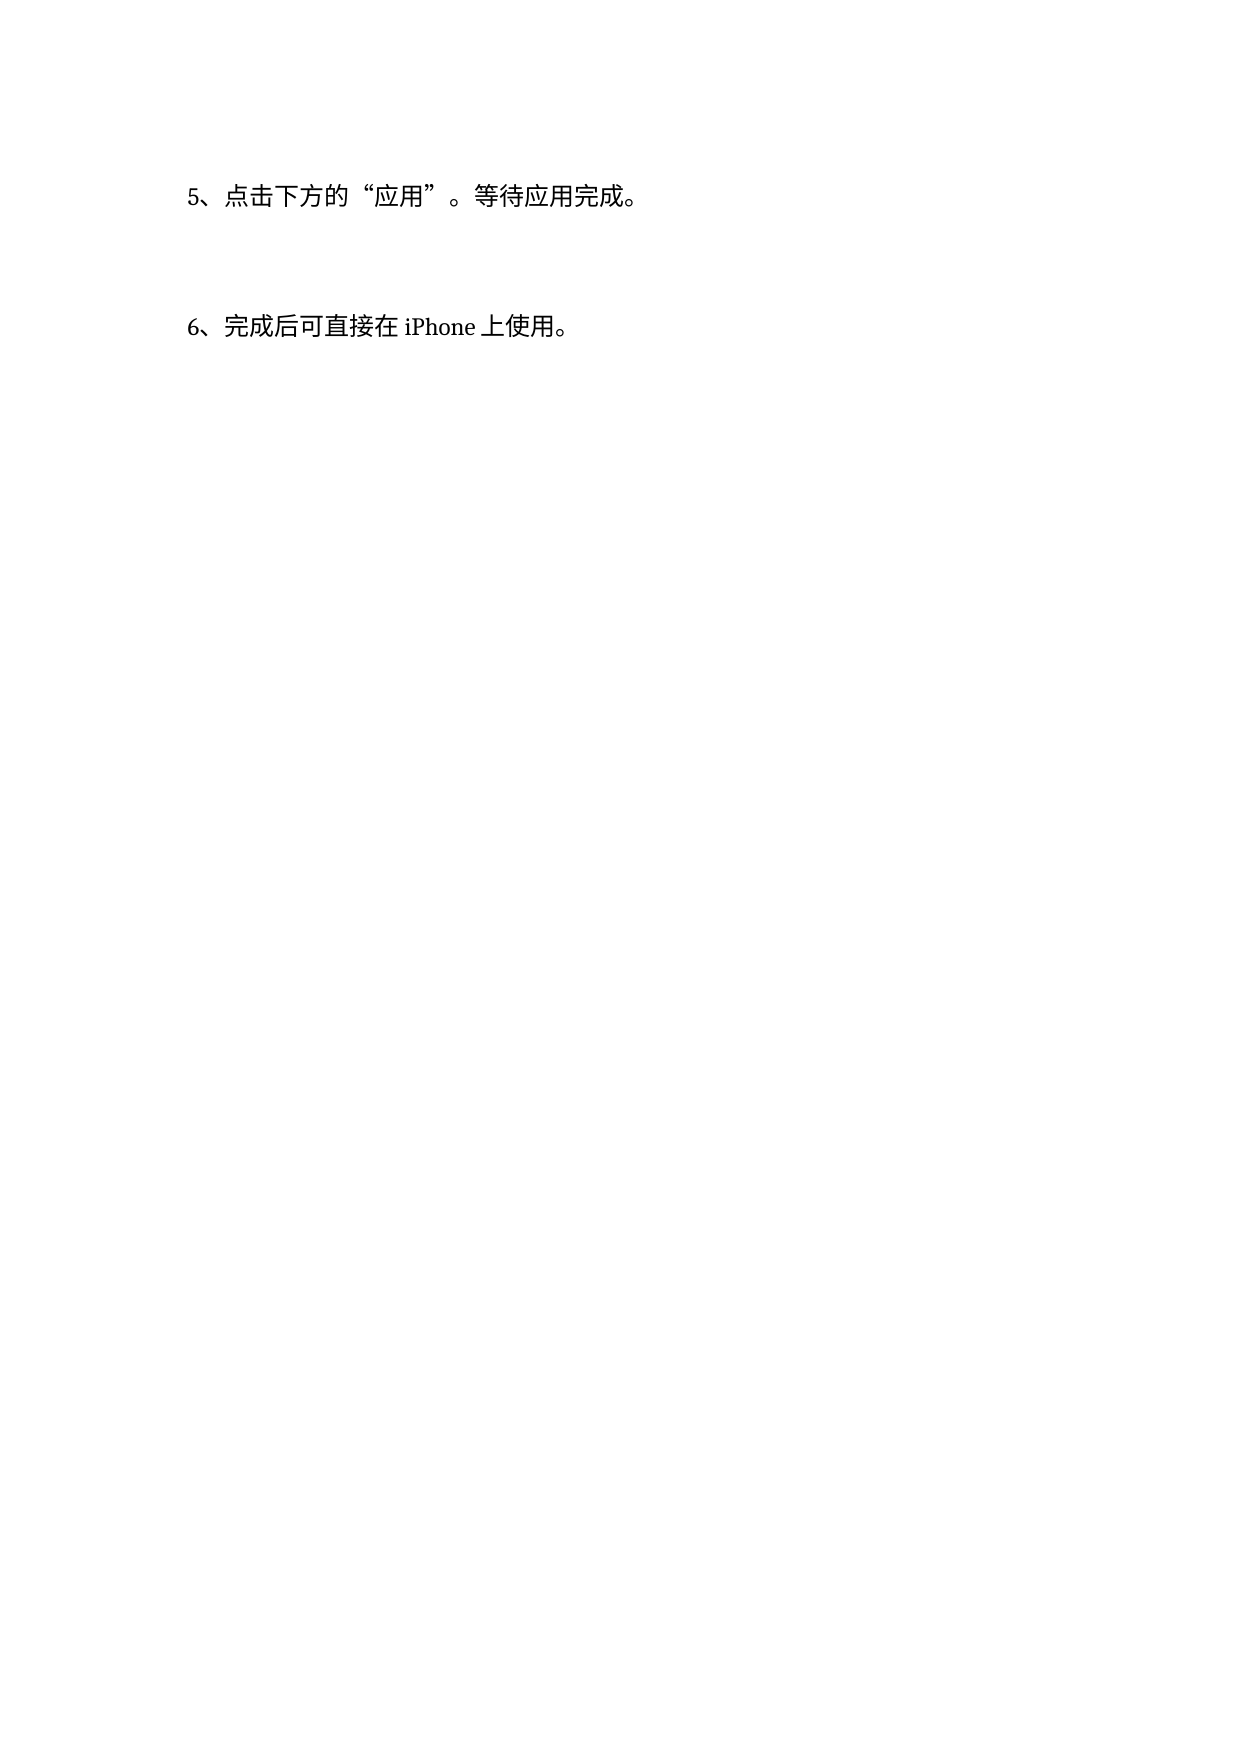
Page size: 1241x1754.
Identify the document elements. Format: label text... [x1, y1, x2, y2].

text 6、完成后可直接在iPhone上使用。 [187, 292, 1053, 357]
text 5、点击下方的“应用”。等待应用完成。 [187, 162, 1053, 227]
